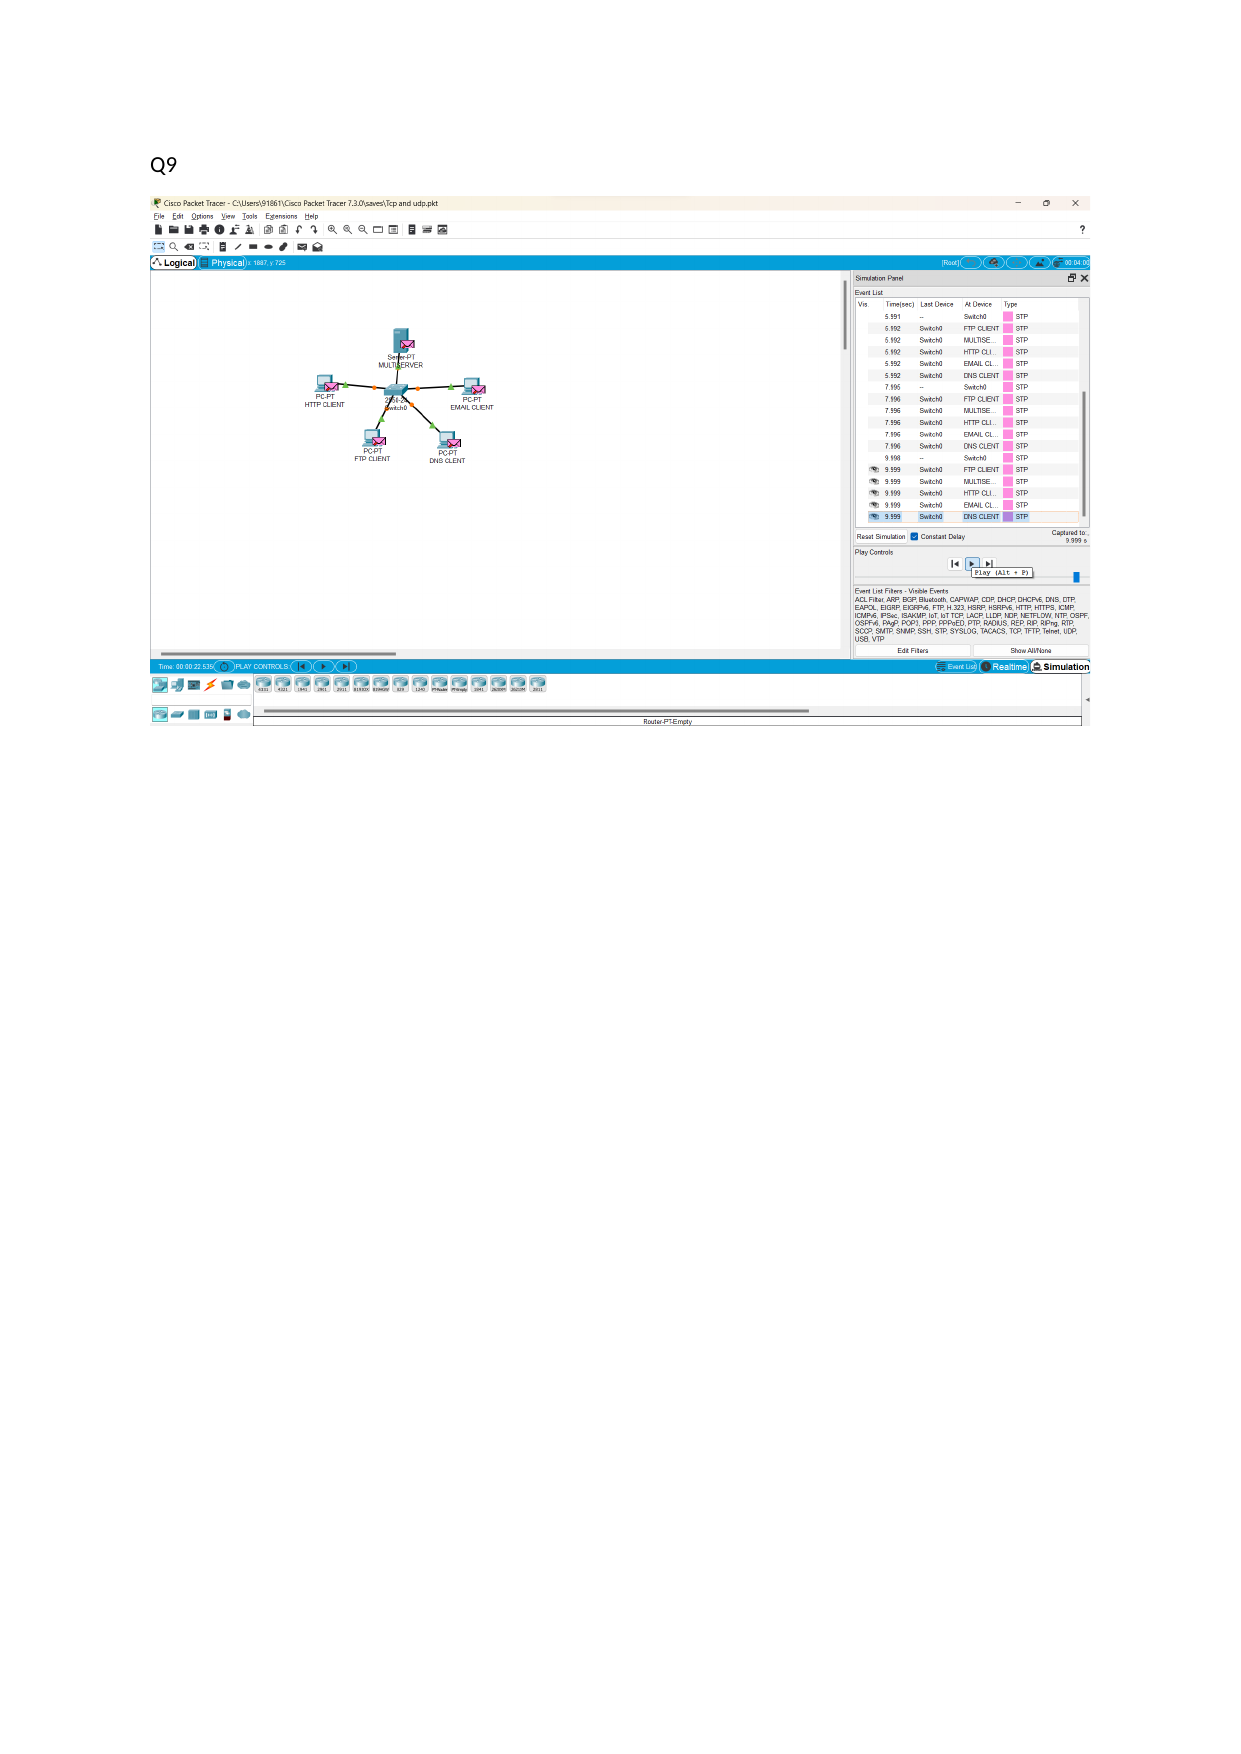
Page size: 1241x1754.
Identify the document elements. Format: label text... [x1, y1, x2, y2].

picture [990, 259, 997, 266]
text Q9 [150, 150, 1090, 178]
picture [982, 662, 990, 671]
picture [150, 196, 1091, 726]
